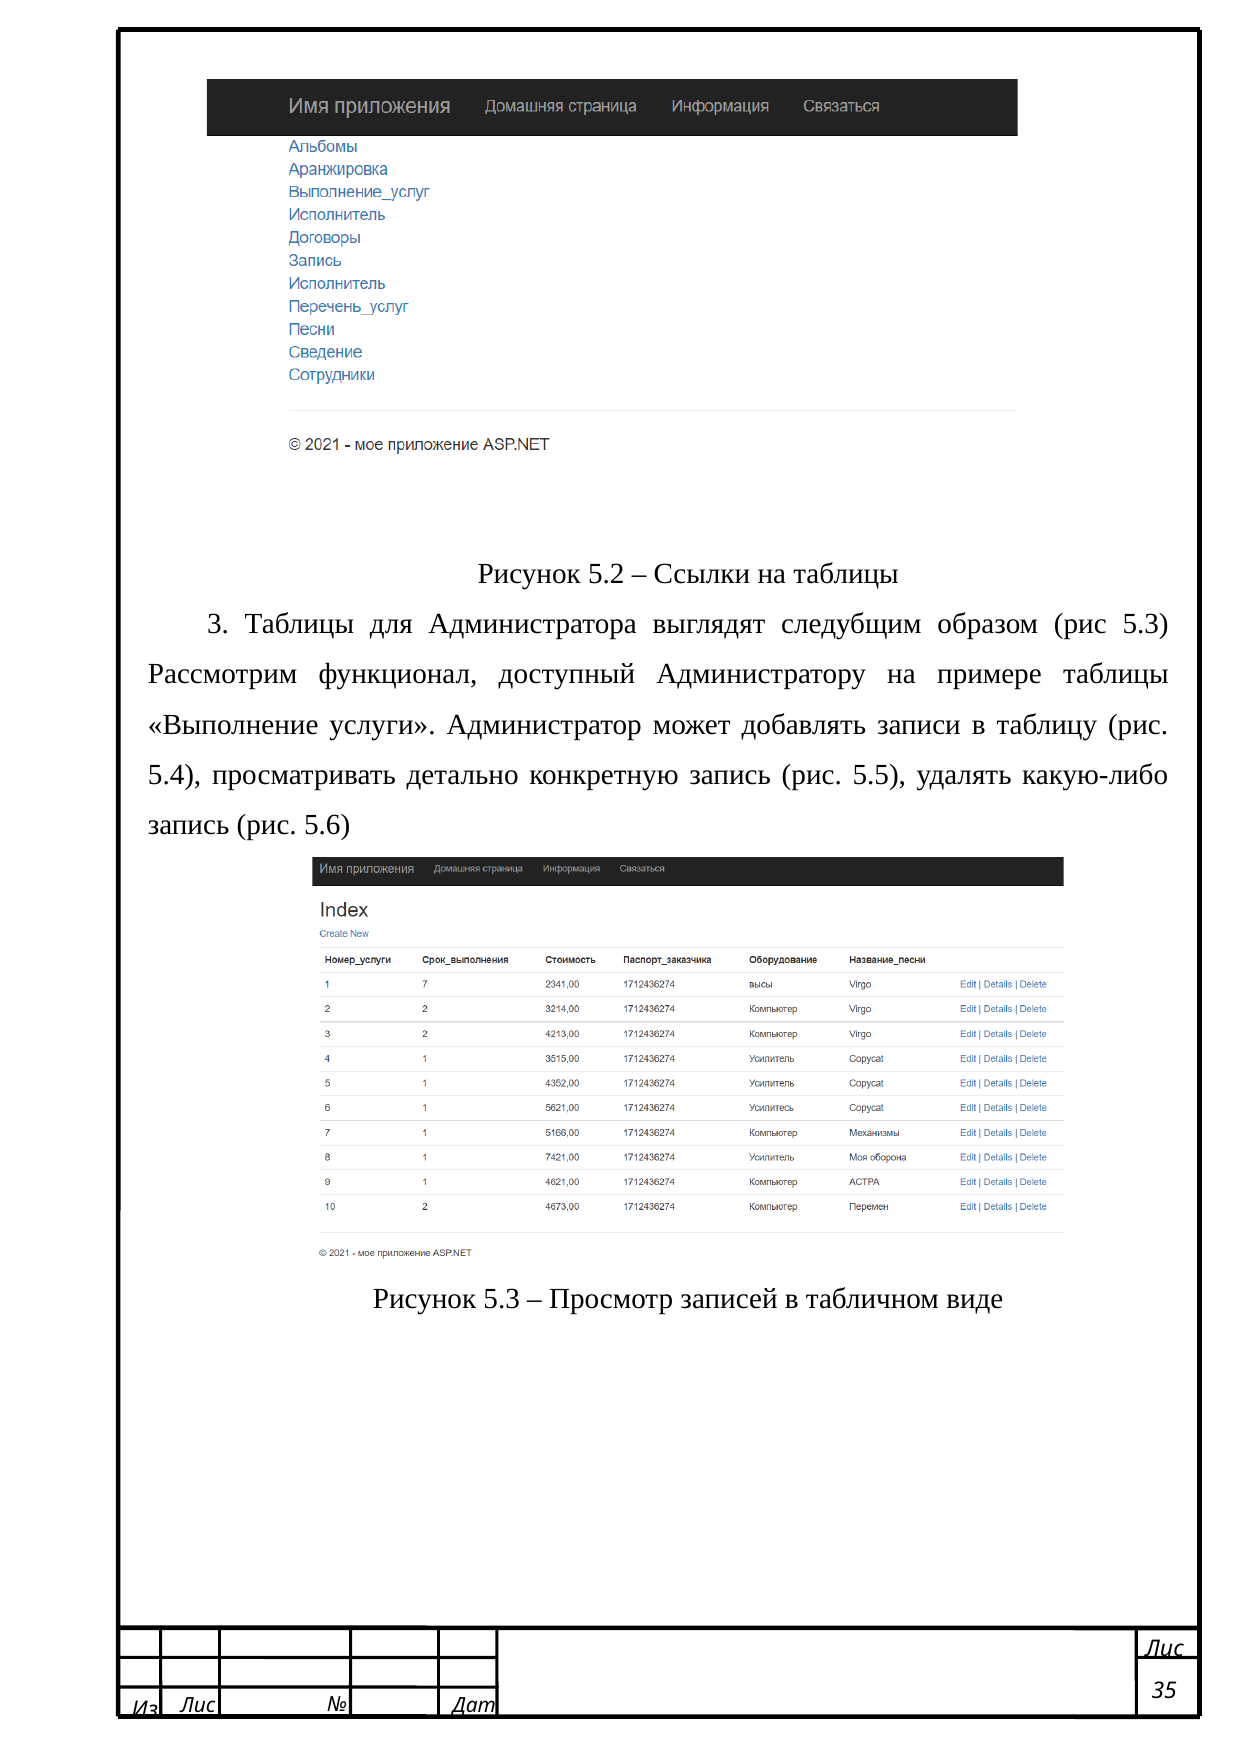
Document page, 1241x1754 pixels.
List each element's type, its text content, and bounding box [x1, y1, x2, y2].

text Рисунок 5.2 – Ссылки на таблицы [148, 556, 1169, 589]
text 3. Таблицы для Администратора выглядят следубщим образом (рис 5.3) Рассмотрим функционал, доступный Администратору на примере таблицы «Выполнение услуги». Администратор может добавлять записи в таблицу (рис. 5.4), просматривать детально конкретную запись (рис. 5.5), удалять какую-либо запись (рис. 5.6) [148, 606, 1169, 841]
picture [206, 79, 1018, 540]
picture [312, 857, 1064, 1264]
text Рисунок 5.3 – Просмотр записей в табличном виде [148, 1281, 1169, 1314]
